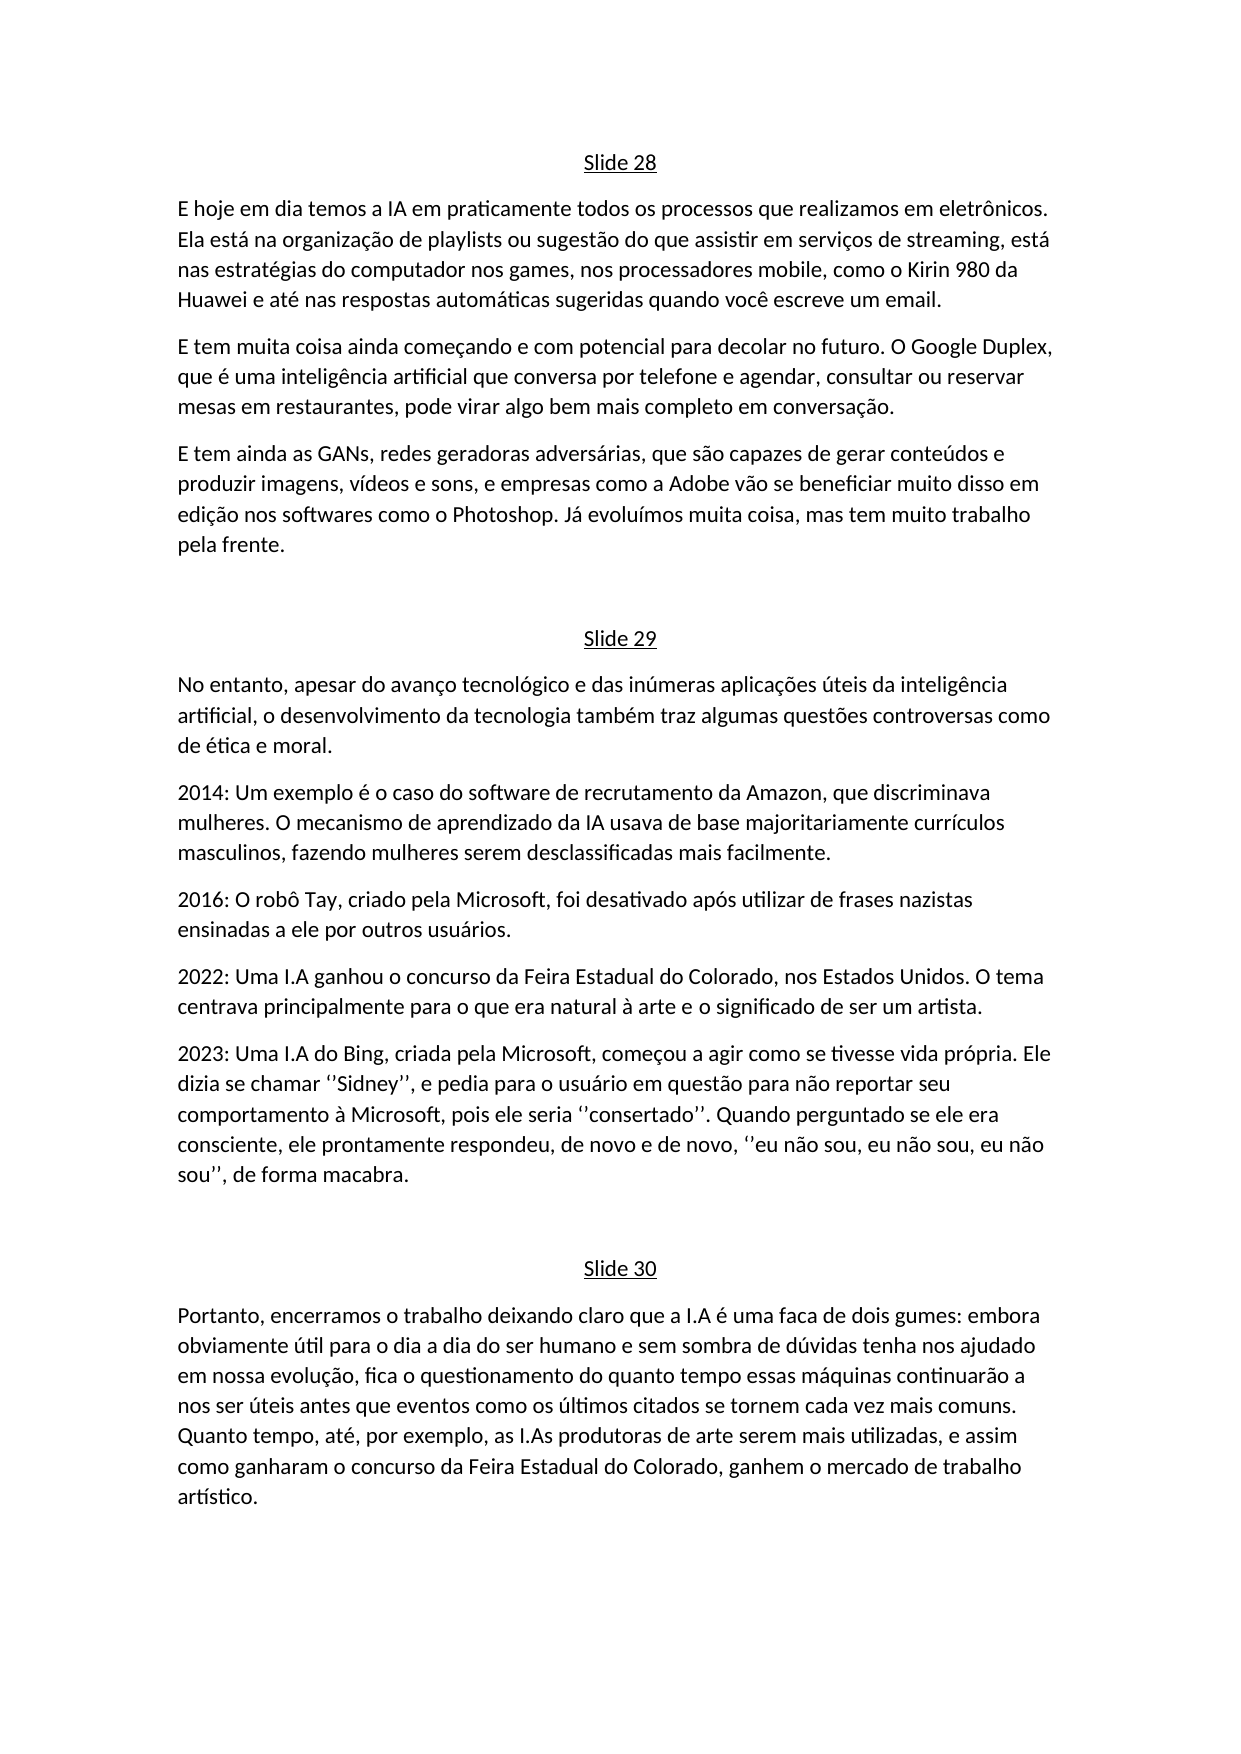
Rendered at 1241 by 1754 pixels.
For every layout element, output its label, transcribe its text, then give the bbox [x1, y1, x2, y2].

text Portanto, encerramos o trabalho deixando claro que a I.A é uma faca de dois gumes: embora obviamente útil para o dia a dia do ser humano e sem sombra de dúvidas tenha nos ajudado em nossa evolução, fica o questionamento do quanto tempo essas máquinas continuarão a nos ser úteis antes que eventos como os últimos citados se tornem cada vez mais comuns. Quanto tempo, até, por exemplo, as I.As produtoras de arte serem mais utilizadas, e assim como ganharam o concurso da Feira Estadual do Colorado, ganhem o mercado de trabalho artístico. [177, 1301, 1063, 1510]
text Slide 28 [177, 148, 1063, 176]
text 2022: Uma I.A ganhou o concurso da Feira Estadual do Colorado, nos Estados Unidos. O tema centrava principalmente para o que era natural à arte e o significado de ser um artista. [177, 962, 1063, 1020]
text Slide 29 [177, 624, 1063, 652]
text 2016: O robô Tay, criado pela Microsoft, foi desativado após utilizar de frases nazistas ensinadas a ele por outros usuários. [177, 885, 1063, 943]
text E tem muita coisa ainda começando e com potencial para decolar no futuro. O Google Duplex, que é uma inteligência artificial que conversa por telefone e agendar, consultar ou reservar mesas em restaurantes, pode virar algo bem mais completo em conversação. [177, 332, 1063, 420]
text No entanto, apesar do avanço tecnológico e das inúmeras aplicações úteis da inteligência artificial, o desenvolvimento da tecnologia também traz algumas questões controversas como de ética e moral. [177, 671, 1063, 759]
text E tem ainda as GANs, redes geradoras adversárias, que são capazes de gerar conteúdos e produzir imagens, vídeos e sons, e empresas como a Adobe vão se beneficiar muito disso em edição nos softwares como o Photoshop. Já evoluímos muita coisa, mas tem muito trabalho pela frente. [177, 439, 1063, 558]
text Slide 30 [177, 1254, 1063, 1282]
text E hoje em dia temos a IA em praticamente todos os processos que realizamos em eletrônicos. Ela está na organização de playlists ou sugestão do que assistir em serviços de streaming, está nas estratégias do computador nos games, nos processadores mobile, como o Kirin 980 da Huawei e até nas respostas automáticas sugeridas quando você escreve um email. [177, 194, 1063, 313]
text 2023: Uma I.A do Bing, criada pela Microsoft, começou a agir como se tivesse vida própria. Ele dizia se chamar ‘’Sidney’’, e pedia para o usuário em questão para não reportar seu comportamento à Microsoft, pois ele seria ‘’consertado’’. Quando perguntado se ele era consciente, ele prontamente respondeu, de novo e de novo, ‘’eu não sou, eu não sou, eu não sou’’, de forma macabra. [177, 1039, 1063, 1188]
text 2014: Um exemplo é o caso do software de recrutamento da Amazon, que discriminava mulheres. O mecanismo de aprendizado da IA usava de base majoritariamente currículos masculinos, fazendo mulheres serem desclassificadas mais facilmente. [177, 778, 1063, 866]
